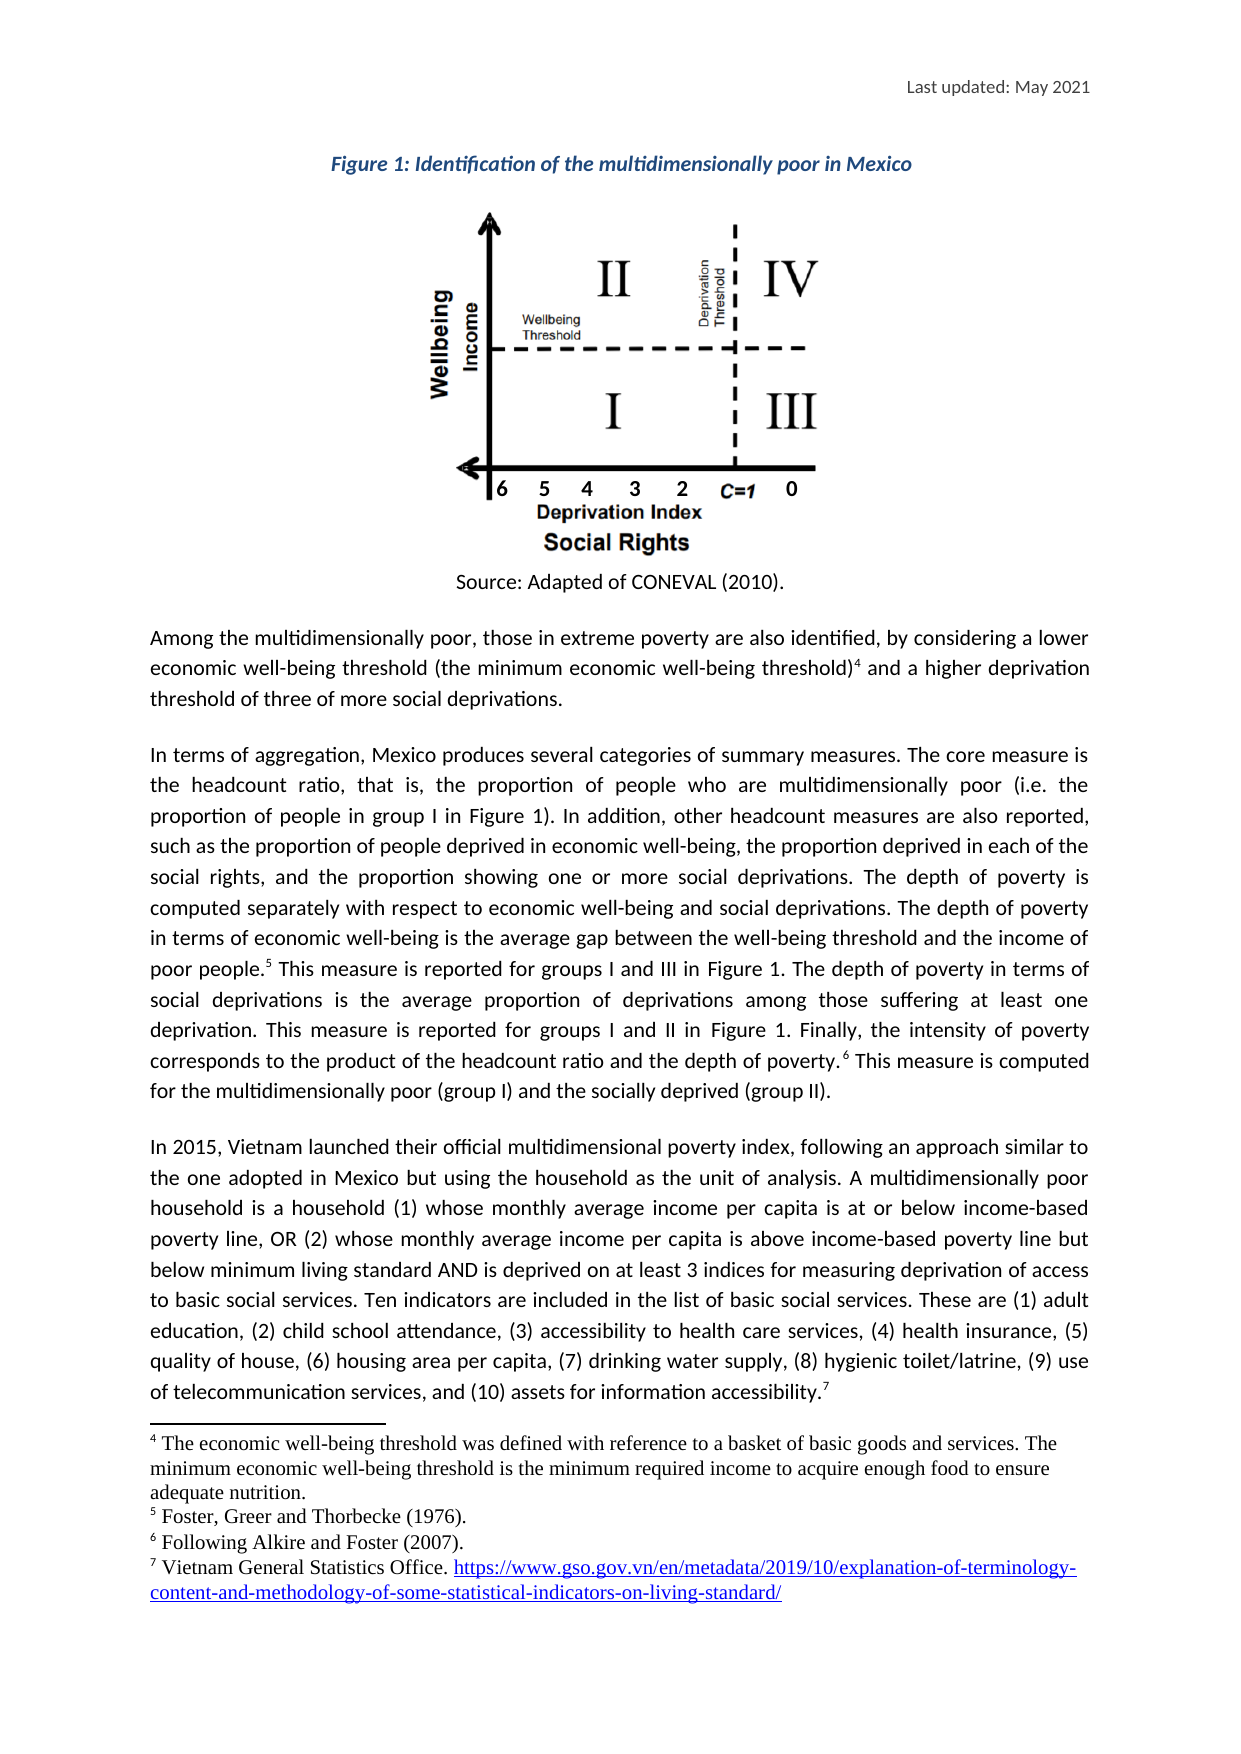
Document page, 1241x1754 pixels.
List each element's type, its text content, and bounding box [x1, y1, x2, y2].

text In terms of aggregation, Mexico produces several categories of summary measures. The core measure is the headcount ratio, that is, the proportion of people who are multidimensionally poor (i.e. the proportion of people in group I in ). In addition, other headcount measures are also reported, such as the proportion of people deprived in economic well-being, the proportion deprived in each of the social rights, and the proportion showing one or more social deprivations. The depth of poverty is computed separately with respect to economic well-being and social deprivations. The depth of poverty in terms of economic well-being is the average gap between the well-being threshold and the income of poor people. This measure is reported for groups I and III in . The depth of poverty in terms of social deprivations is the average proportion of deprivations among those suffering at least one deprivation. This measure is reported for groups I and II in . Finally, the intensity of poverty corresponds to the product of the headcount ratio and the depth of poverty. This measure is computed for the multidimensionally poor (group I) and the socially deprived (group II). [150, 741, 1090, 1104]
text Figure : Identification of the multidimensionally poor in Mexico [150, 150, 1090, 177]
text In 2015, Vietnam launched their official multidimensional poverty index, following an approach similar to the one adopted in Mexico but using the household as the unit of analysis. A multidimensionally poor household is a household (1) whose monthly average income per capita is at or below income-based poverty line, OR (2) whose monthly average income per capita is above income-based poverty line but below minimum living standard AND is deprived on at least 3 indices for measuring deprivation of access to basic social services. Ten indicators are included in the list of basic social services. These are (1) adult education, (2) child school attendance, (3) accessibility to health care services, (4) health insurance, (5) quality of house, (6) housing area per capita, (7) drinking water supply, (8) hygienic toilet/latrine, (9) use of telecommunication services, and (10) assets for information accessibility. [150, 1133, 1090, 1405]
text Source: Adapted of CONEVAL (2010). [150, 568, 1090, 595]
text Among the multidimensionally poor, those in extreme poverty are also identified, by considering a lower economic well-being threshold (the minimum economic well-being threshold) and a higher deprivation threshold of three of more social deprivations. [150, 624, 1090, 712]
picture [393, 197, 848, 565]
